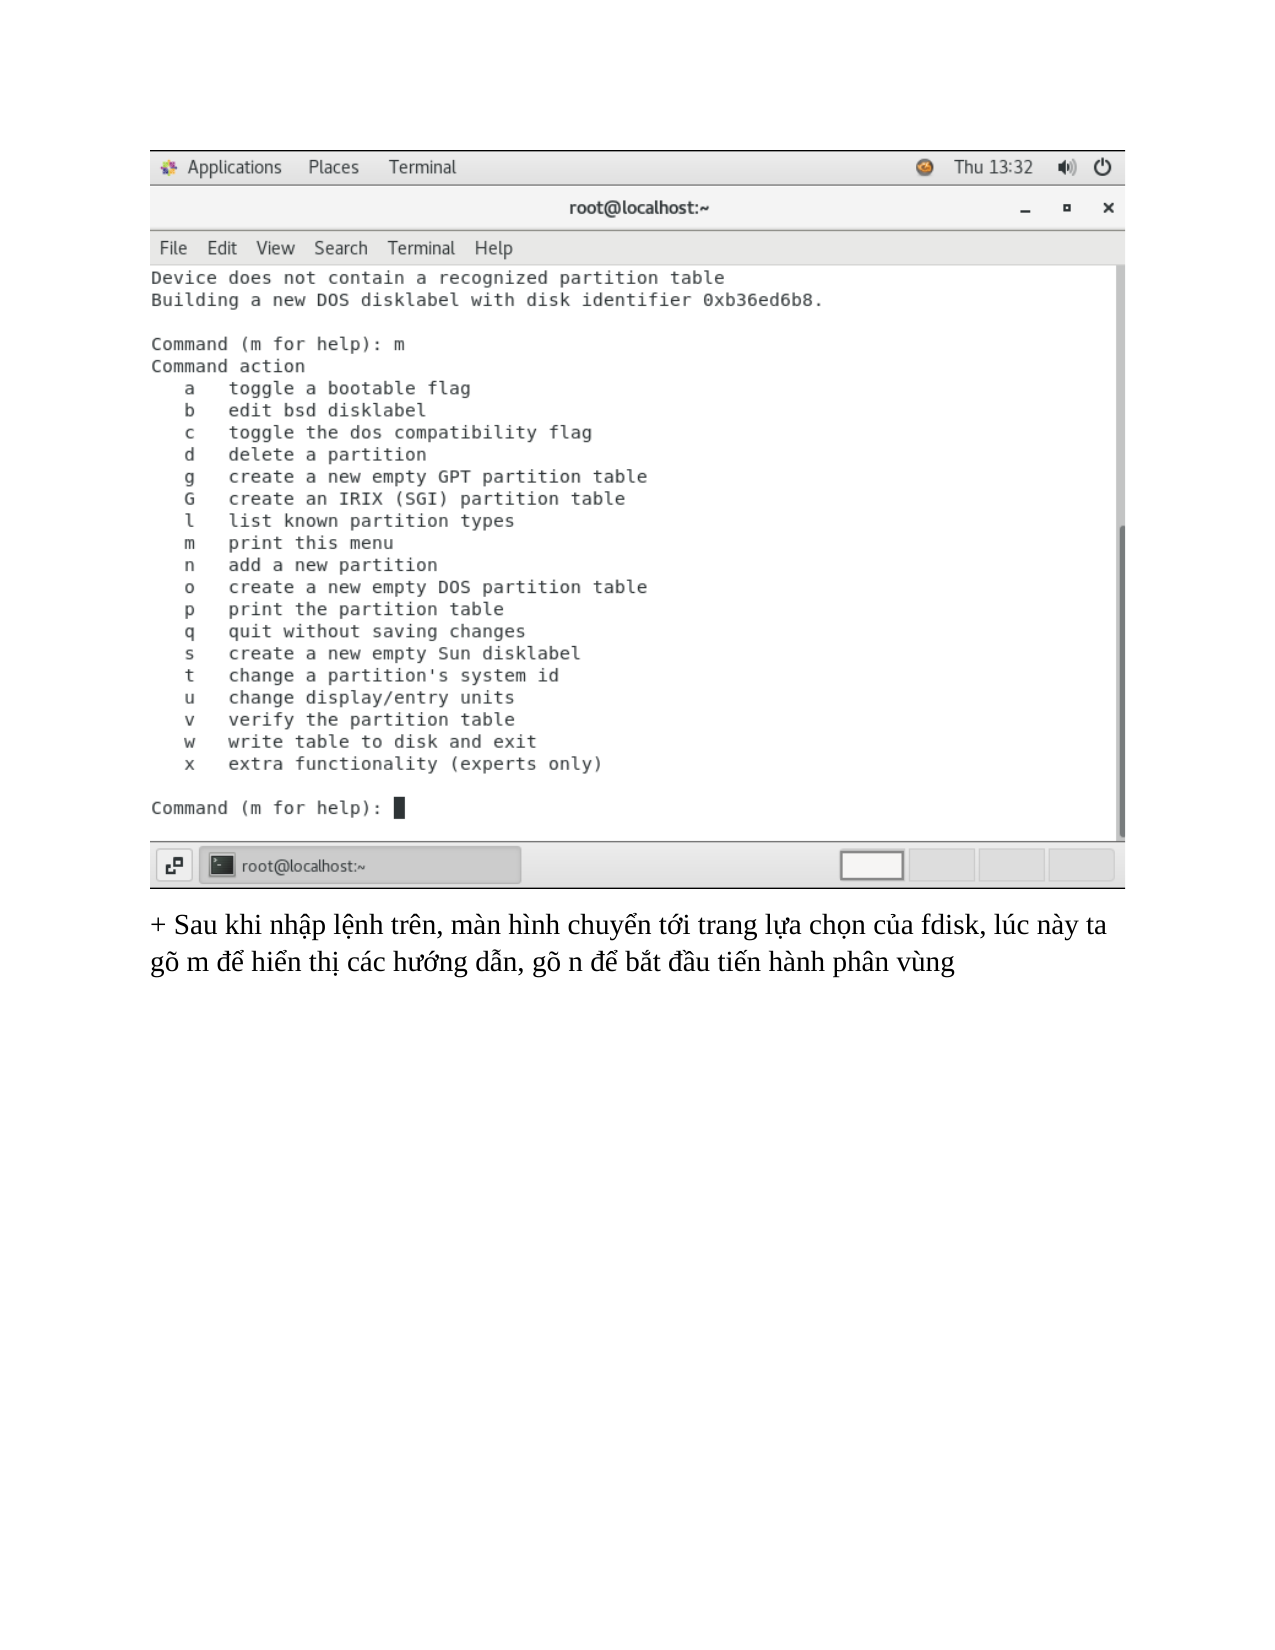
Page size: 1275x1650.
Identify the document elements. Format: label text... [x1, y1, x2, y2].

picture [150, 150, 1125, 889]
text + Sau khi nhập lệnh trên, màn hình chuyển tới trang lựa chọn của fdisk, lúc này ta gõ m để hiển thị các hướng dẫn, gõ n để bắt đầu tiến hành phân vùng [150, 907, 1125, 977]
